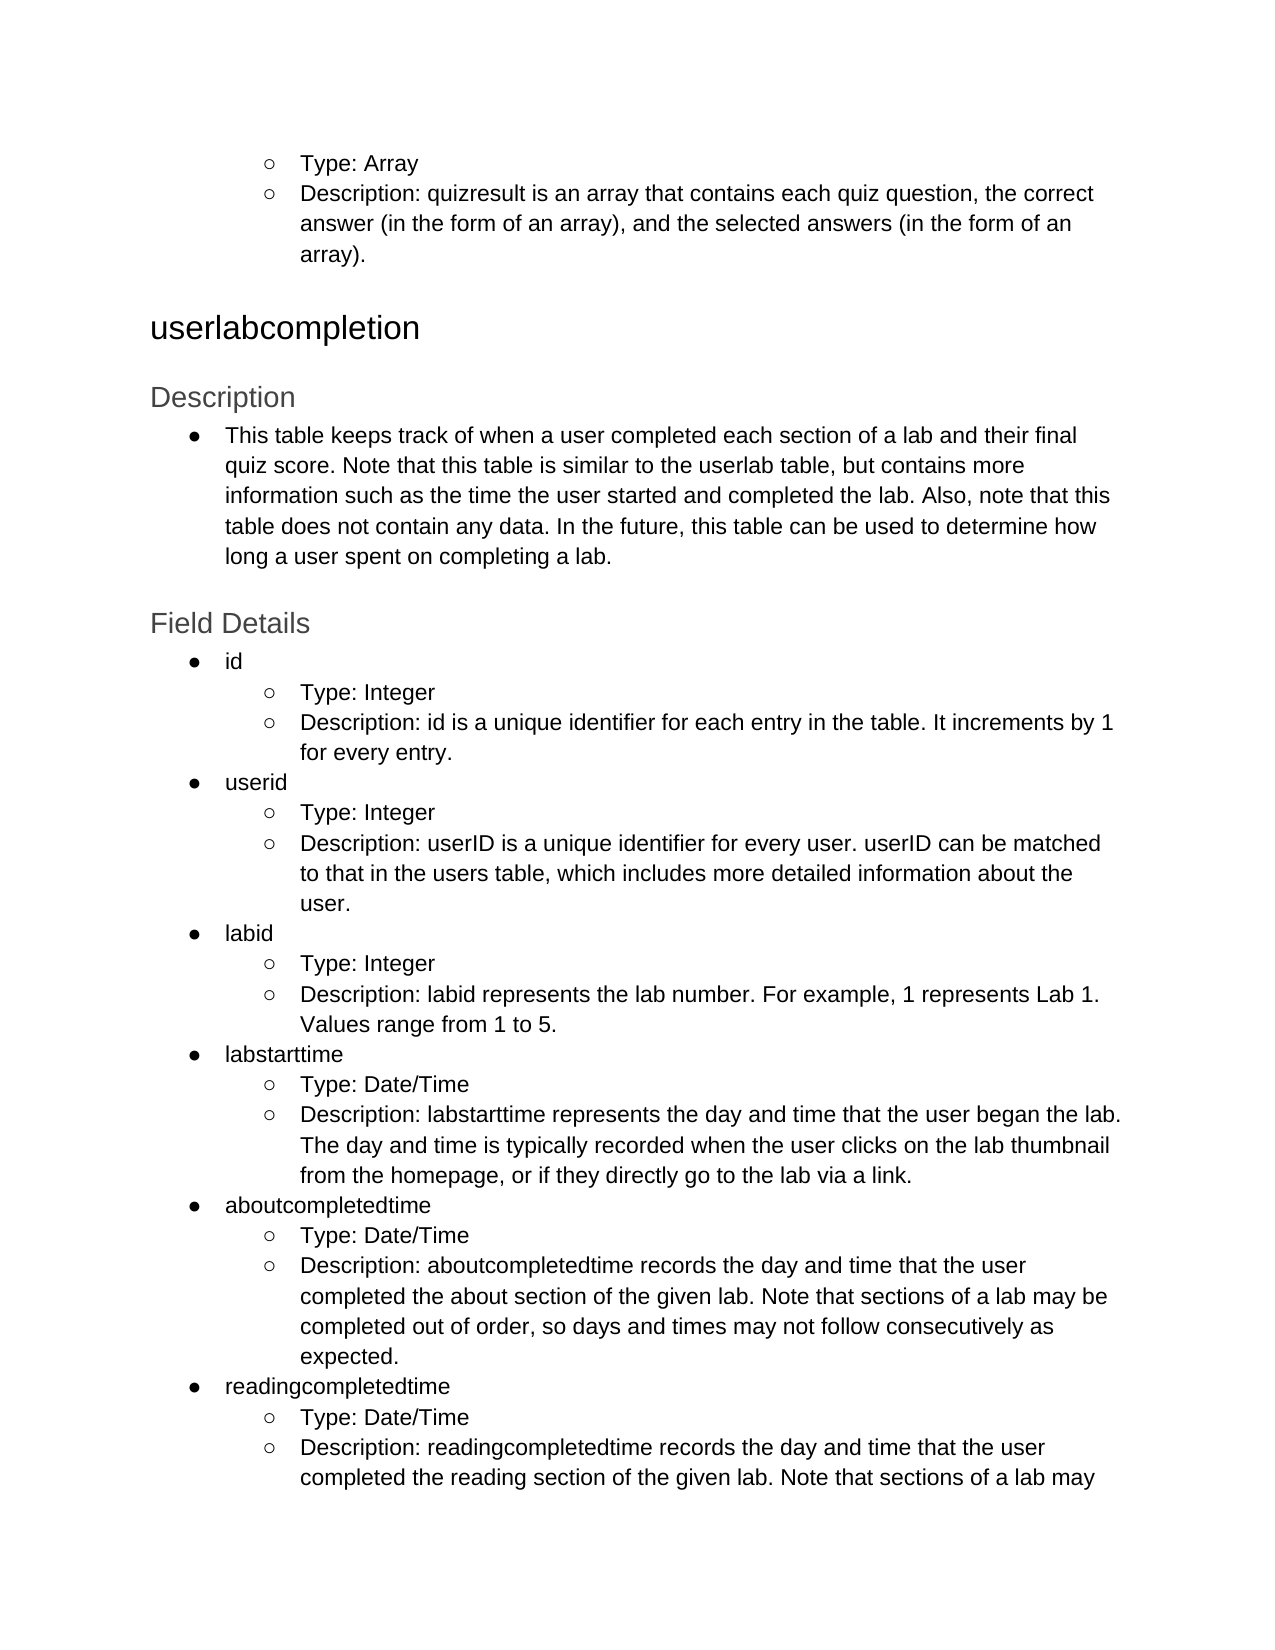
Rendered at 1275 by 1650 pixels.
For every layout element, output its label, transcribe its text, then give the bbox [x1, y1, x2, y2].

list Description: labid represents the lab number. For example, 1 represents Lab 1. Values range from 1 to 5. [262, 981, 1125, 1037]
list Type: Date/Time [262, 1403, 1125, 1430]
list Description: labstarttime represents the day and time that the user began the lab. The day and time is typically recorded when the user clicks on the lab thumbnail from the homepage, or if they directly go to the lab via a link. [262, 1101, 1125, 1188]
list Type: Integer [262, 678, 1125, 705]
list Type: Date/Time [262, 1222, 1125, 1248]
list Description: quizresult is an array that contains each quiz question, the correct answer (in the form of an array), and the selected answers (in the form of an array). [262, 180, 1125, 267]
list Type: Integer [262, 799, 1125, 826]
subtitle Description [150, 380, 1125, 414]
list Type: Array [262, 150, 1125, 176]
subtitle userlabcompletion [150, 308, 1125, 347]
list Description: id is a unique identifier for each entry in the table. It increments by 1 for every entry. [262, 709, 1125, 765]
list labstarttime [187, 1041, 1125, 1067]
list Type: Date/Time [262, 1071, 1125, 1097]
subtitle Field Details [150, 606, 1125, 640]
list Description: userID is a unique identifier for every user. userID can be matched to that in the users table, which includes more detailed information about the user. [262, 829, 1125, 916]
list userid [187, 769, 1125, 795]
list aboutcompletedtime [187, 1192, 1125, 1218]
list id [187, 648, 1125, 674]
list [262, 1434, 1125, 1490]
list labid [187, 920, 1125, 946]
list readingcompletedtime [187, 1373, 1125, 1399]
list Type: Integer [262, 950, 1125, 977]
list This table keeps track of when a user completed each section of a lab and their final quiz score. Note that this table is similar to the userlab table, but contains more information such as the time the user started and completed the lab. Also, note that this table does not contain any data. In the future, this table can be used to determine how long a user spent on completing a lab. [187, 422, 1125, 569]
list Description: aboutcompletedtime records the day and time that the user completed the about section of the given lab. Note that sections of a lab may be completed out of order, so days and times may not follow consecutively as expected. [262, 1252, 1125, 1369]
